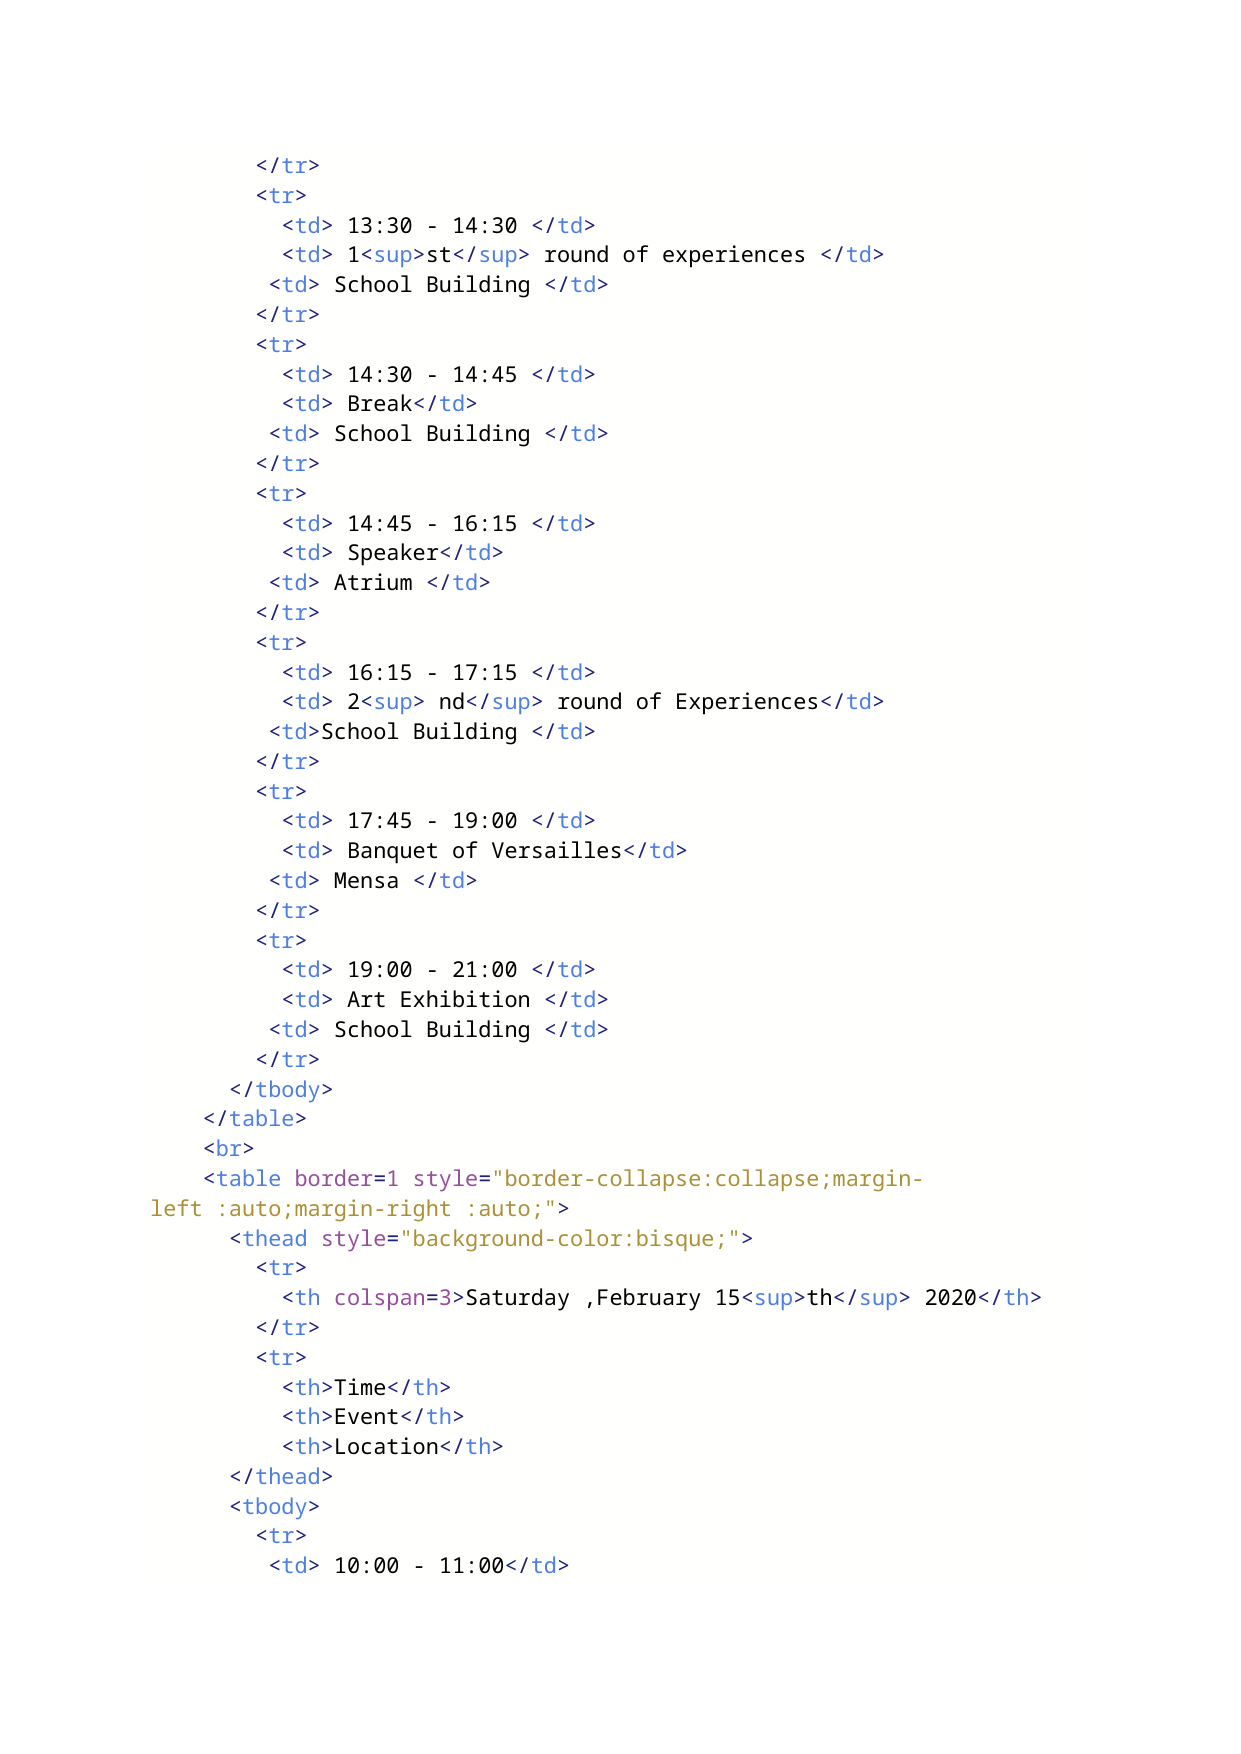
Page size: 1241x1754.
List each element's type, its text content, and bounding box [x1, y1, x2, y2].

text <td> School Building </td> [150, 269, 1090, 299]
text <td> School Building </td> [150, 418, 1090, 448]
text <tbody> [150, 1491, 1090, 1520]
text <td>School Building </td> [150, 716, 1090, 746]
text <thead style="background-color:bisque;"> [150, 1222, 1090, 1252]
text <td> 14:45 - 16:15 </td> [150, 507, 1090, 537]
text <tr> [150, 776, 1090, 805]
text </tbody> [150, 1073, 1090, 1103]
text <td> Art Exhibition </td> [150, 984, 1090, 1014]
text <table border=1 style="border-collapse:collapse;margin-left :auto;margin-right :auto;"> [150, 1163, 1090, 1222]
text <td> Speaker</td> [150, 537, 1090, 567]
text <td> Banquet of Versailles</td> [150, 835, 1090, 865]
text <td> 2<sup> nd</sup> round of Experiences</td> [150, 686, 1090, 716]
text <td> 13:30 - 14:30 </td> [150, 209, 1090, 239]
text <tr> [150, 1252, 1090, 1282]
text <td> 16:15 - 17:15 </td> [150, 656, 1090, 686]
text <th>Event</th> [150, 1401, 1090, 1431]
text <td> 10:00 - 11:00</td> [150, 1550, 1090, 1580]
text </tr> [150, 1044, 1090, 1073]
text <tr> [150, 329, 1090, 358]
text </table> [150, 1103, 1090, 1133]
text </tr> [150, 746, 1090, 776]
text <td> 14:30 - 14:45 </td> [150, 358, 1090, 388]
text <td> Atrium </td> [150, 567, 1090, 597]
text <td> 1<sup>st</sup> round of experiences </td> [150, 239, 1090, 269]
text </thead> [150, 1461, 1090, 1491]
text <td> 17:45 - 19:00 </td> [150, 805, 1090, 835]
text <tr> [150, 627, 1090, 656]
text <tr> [150, 180, 1090, 209]
text <td> School Building </td> [150, 1014, 1090, 1044]
text </tr> [150, 150, 1090, 180]
text <td> 19:00 - 21:00 </td> [150, 954, 1090, 984]
text <td> Mensa </td> [150, 865, 1090, 895]
text <tr> [150, 478, 1090, 507]
text <tr> [150, 924, 1090, 954]
text <th colspan=3>Saturday ,February 15<sup>th</sup> 2020</th> [150, 1282, 1090, 1312]
text <th>Time</th> [150, 1371, 1090, 1401]
text <td> Break</td> [150, 388, 1090, 418]
text <tr> [150, 1342, 1090, 1371]
text </tr> [150, 597, 1090, 627]
text </tr> [150, 299, 1090, 329]
text <th>Location</th> [150, 1431, 1090, 1461]
text <tr> [150, 1520, 1090, 1550]
text <br> [150, 1133, 1090, 1163]
text </tr> [150, 895, 1090, 924]
text </tr> [150, 1312, 1090, 1342]
text </tr> [150, 448, 1090, 478]
